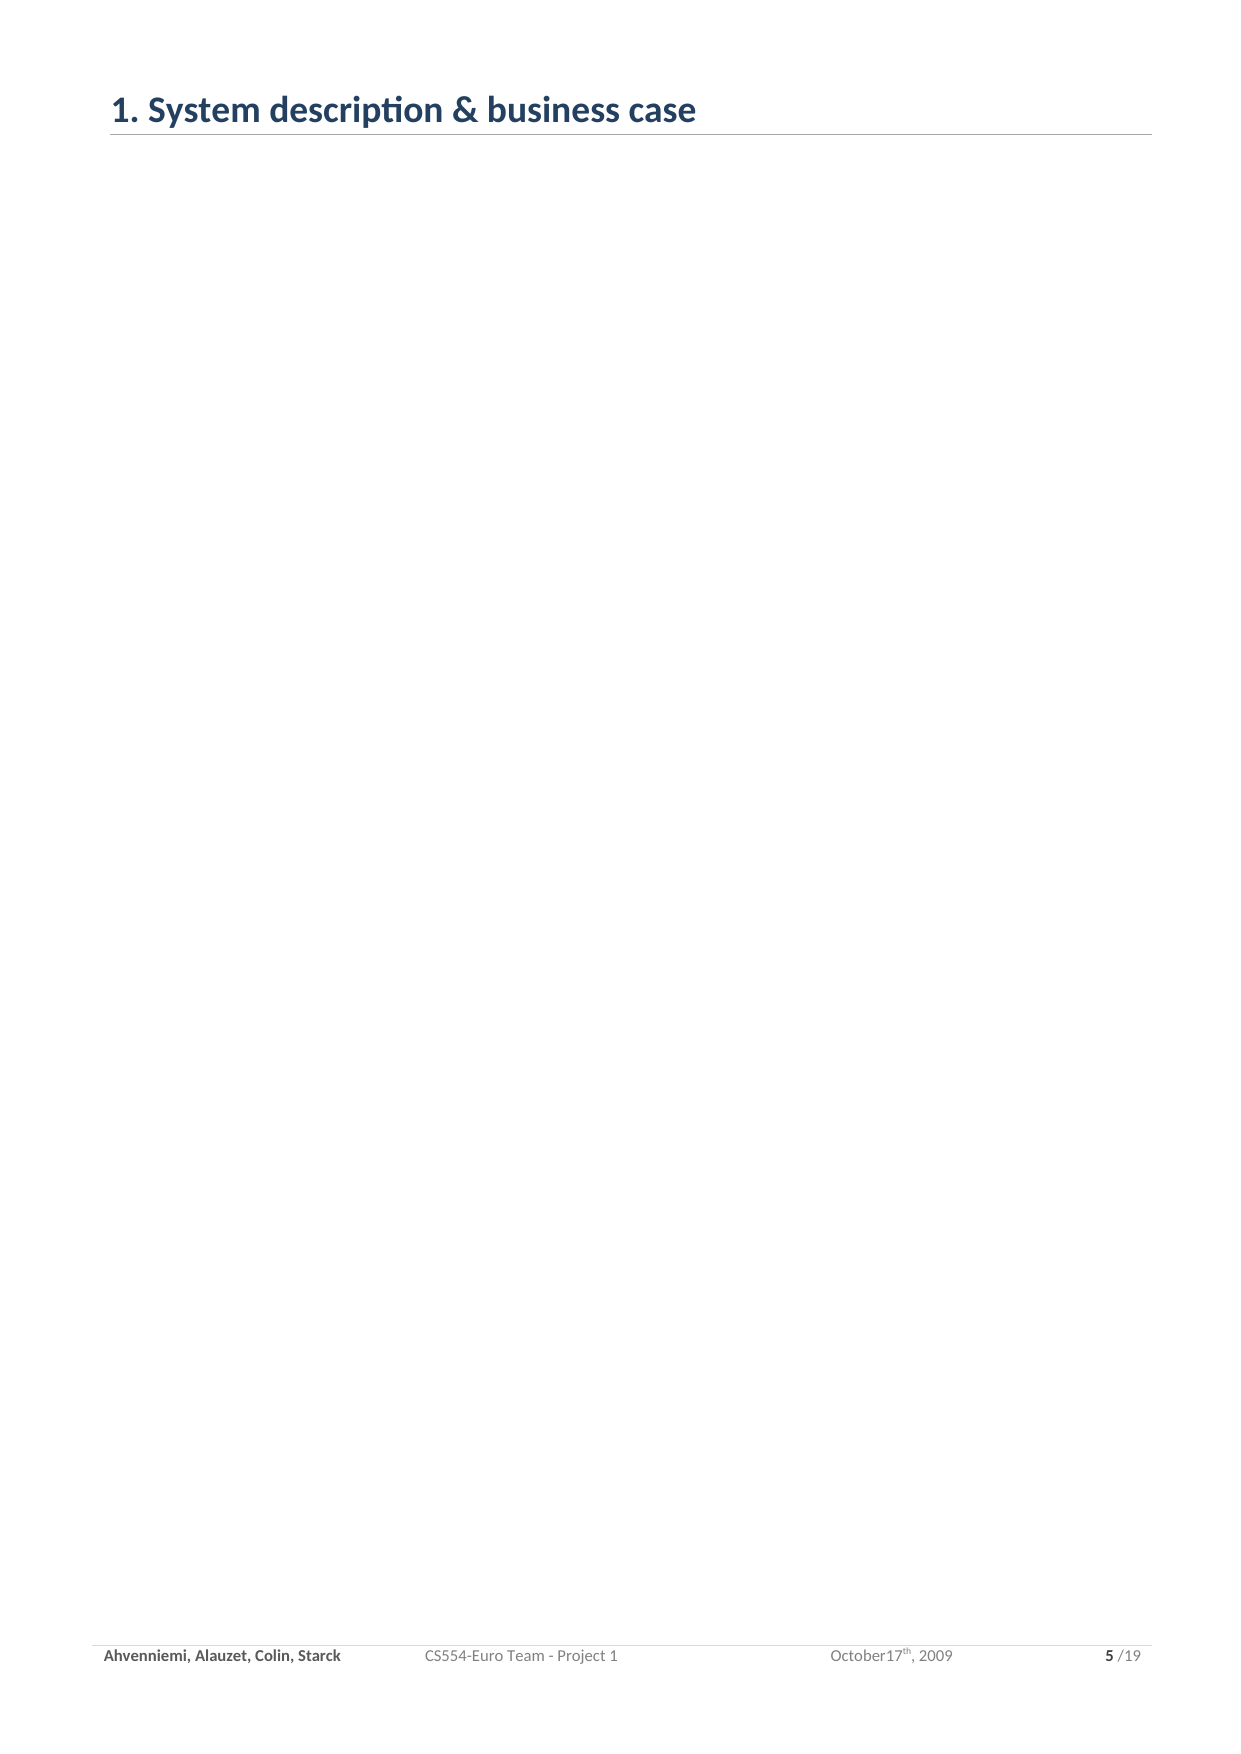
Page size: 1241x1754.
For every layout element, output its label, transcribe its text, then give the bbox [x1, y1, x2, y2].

list System description & business case [110, 86, 1152, 134]
